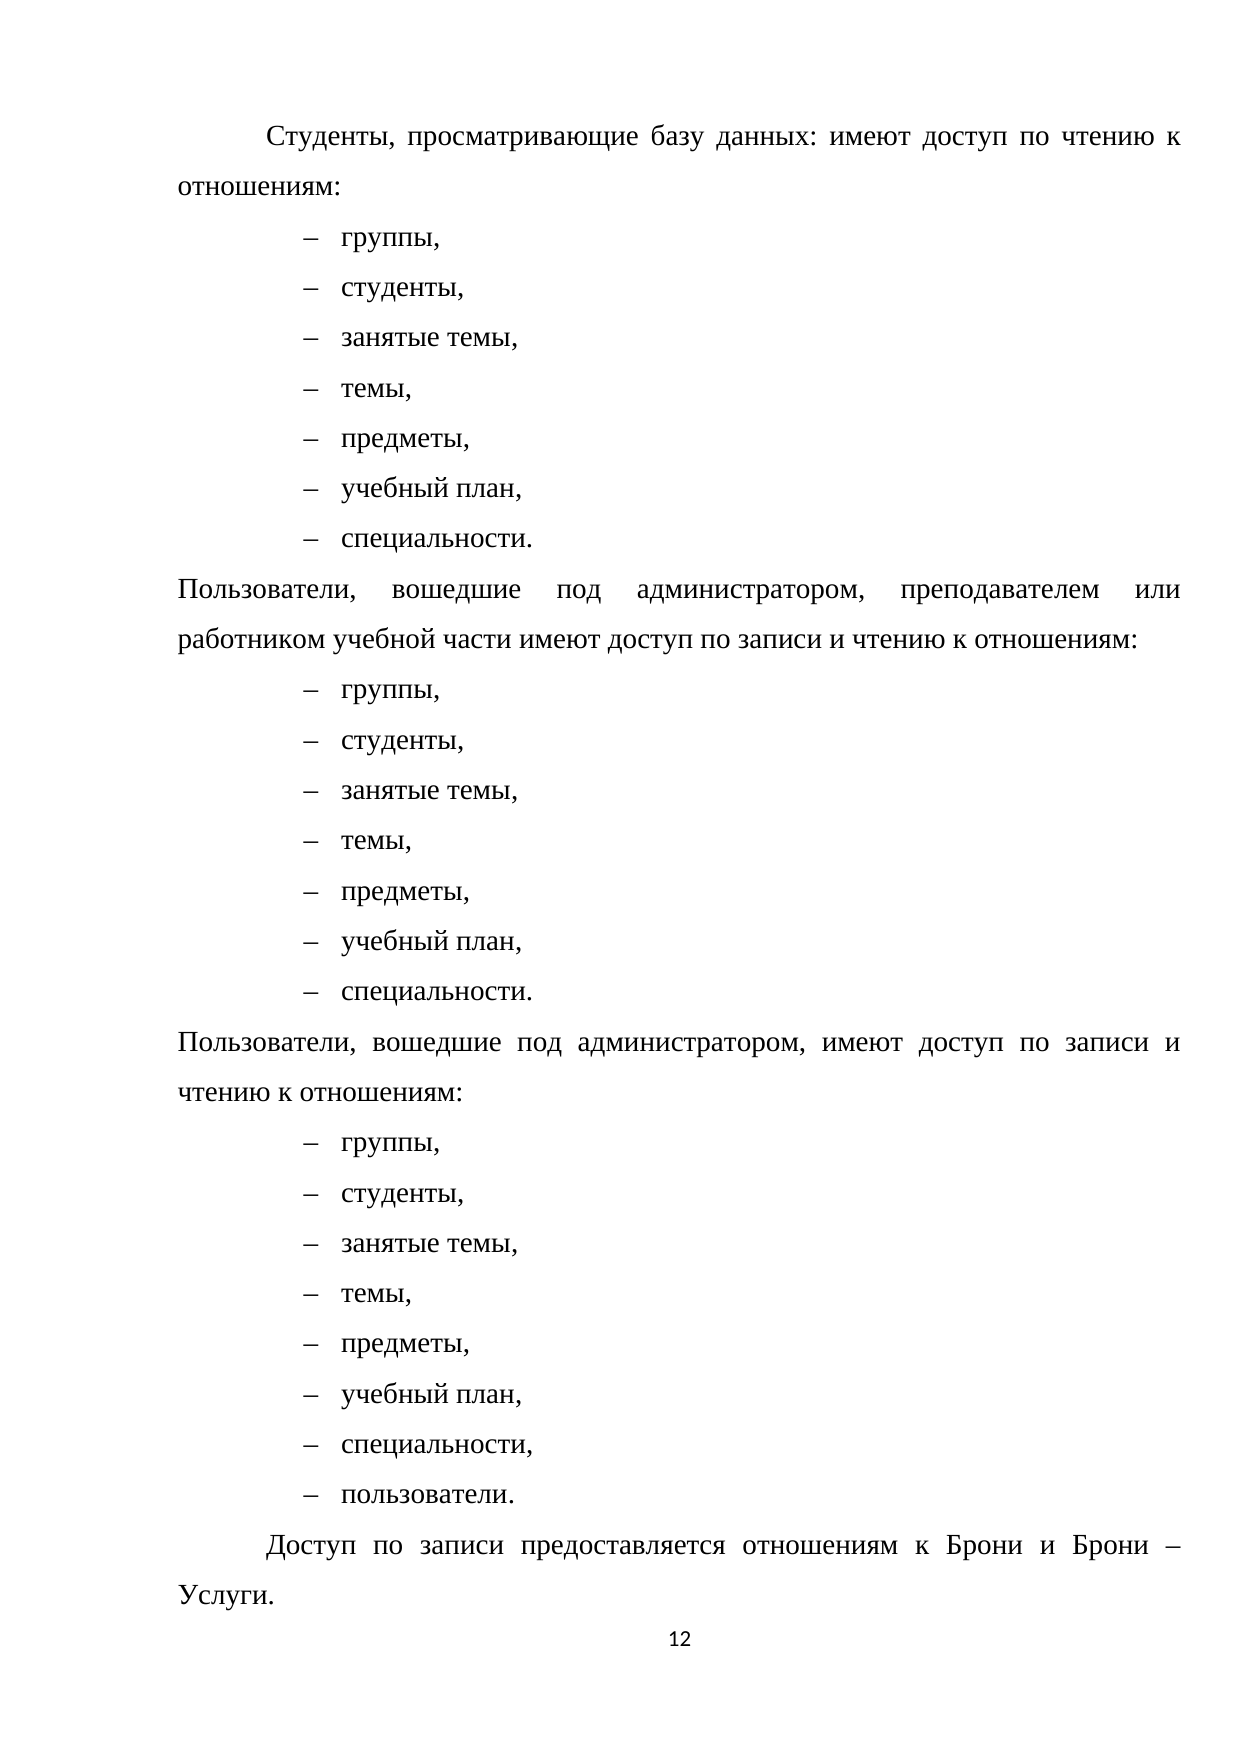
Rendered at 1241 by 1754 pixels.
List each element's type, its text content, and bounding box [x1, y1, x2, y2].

list группы, [303, 1124, 1181, 1158]
list учебный план, [303, 1376, 1181, 1409]
list предметы, [303, 1326, 1181, 1359]
list студенты, [303, 1175, 1181, 1208]
list студенты, [303, 269, 1181, 303]
list темы, [303, 1275, 1181, 1309]
list предметы, [303, 873, 1181, 906]
list занятые темы, [303, 772, 1181, 806]
list студенты, [303, 722, 1181, 755]
text Пользователи, вошедшие под администратором, имеют доступ по записи и чтению к отношениям: [177, 1024, 1181, 1108]
text Доступ по записи предоставляется отношениям к Брони и Брони – Услуги. [177, 1527, 1181, 1611]
list темы, [303, 822, 1181, 856]
list занятые темы, [303, 1225, 1181, 1258]
list занятые темы, [303, 319, 1181, 353]
list учебный план, [303, 923, 1181, 957]
text Студенты, просматривающие базу данных: имеют доступ по чтению к отношениям: [177, 118, 1181, 202]
list специальности. [303, 521, 1181, 554]
list группы, [303, 672, 1181, 705]
list группы, [303, 219, 1181, 252]
list специальности, [303, 1426, 1181, 1460]
list предметы, [303, 420, 1181, 453]
text Пользователи, вошедшие под администратором, преподавателем или работником учебной части имеют доступ по записи и чтению к отношениям: [177, 571, 1181, 655]
list специальности. [303, 973, 1181, 1007]
list темы, [303, 370, 1181, 403]
list пользователи. [303, 1477, 1181, 1510]
list учебный план, [303, 470, 1181, 504]
